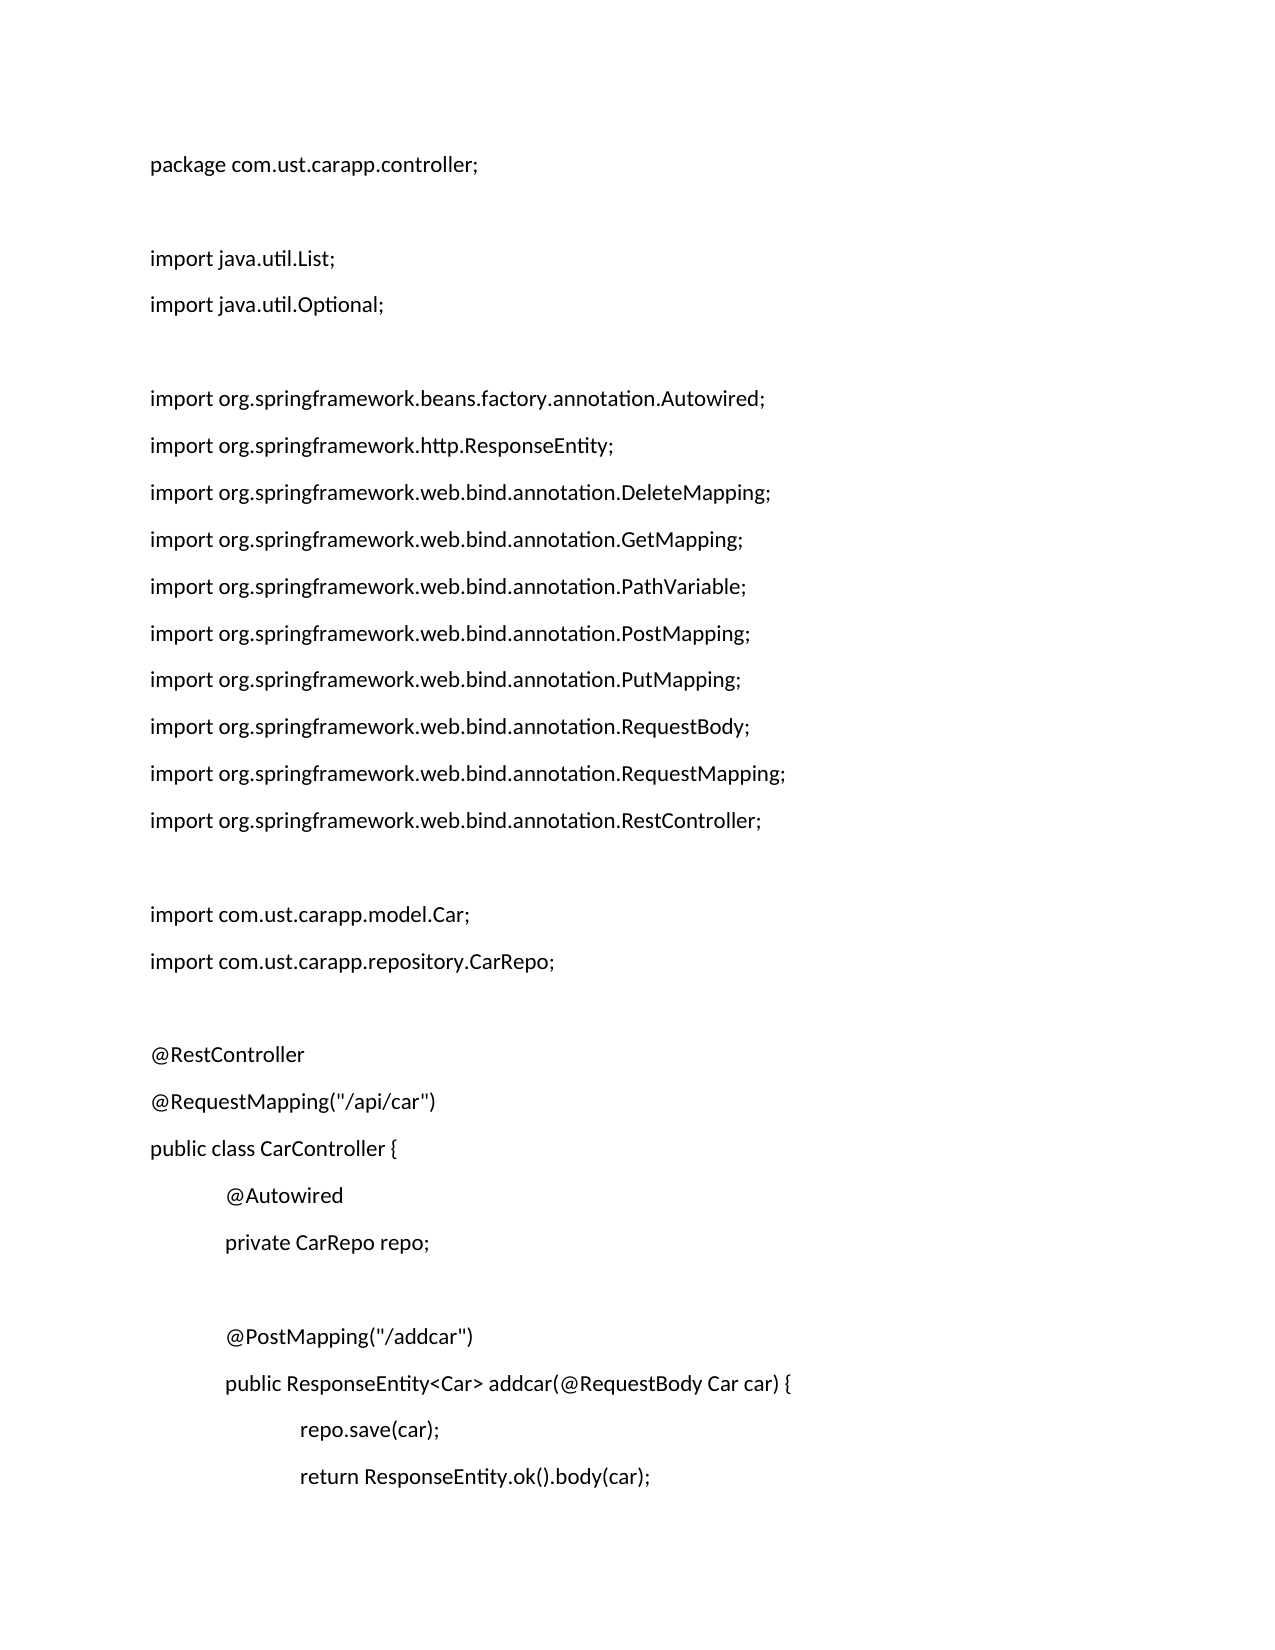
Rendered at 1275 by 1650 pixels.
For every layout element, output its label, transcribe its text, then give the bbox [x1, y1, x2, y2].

text public ResponseEntity<Car> addcar(@RequestBody Car car) { [150, 1369, 1125, 1397]
text public class CarController { [150, 1134, 1125, 1162]
text package com.ust.carapp.controller; [150, 150, 1125, 178]
text @RestController [150, 1041, 1125, 1069]
text import java.util.Optional; [150, 291, 1125, 319]
text import org.springframework.http.ResponseEntity; [150, 431, 1125, 459]
text import org.springframework.web.bind.annotation.DeleteMapping; [150, 478, 1125, 506]
text import org.springframework.web.bind.annotation.RequestBody; [150, 712, 1125, 741]
text import org.springframework.web.bind.annotation.PutMapping; [150, 666, 1125, 694]
text import java.util.List; [150, 244, 1125, 272]
text repo.save(car); [150, 1416, 1125, 1444]
text import org.springframework.web.bind.annotation.PathVariable; [150, 572, 1125, 600]
text @Autowired [150, 1181, 1125, 1209]
text import org.springframework.beans.factory.annotation.Autowired; [150, 384, 1125, 412]
text private CarRepo repo; [150, 1228, 1125, 1256]
text @PostMapping("/addcar") [150, 1322, 1125, 1350]
text @RequestMapping("/api/car") [150, 1087, 1125, 1116]
text import org.springframework.web.bind.annotation.GetMapping; [150, 525, 1125, 553]
text import com.ust.carapp.repository.CarRepo; [150, 947, 1125, 975]
text import org.springframework.web.bind.annotation.RestController; [150, 806, 1125, 834]
text import com.ust.carapp.model.Car; [150, 900, 1125, 928]
text return ResponseEntity.ok().body(car); [150, 1462, 1125, 1491]
text import org.springframework.web.bind.annotation.RequestMapping; [150, 759, 1125, 787]
text import org.springframework.web.bind.annotation.PostMapping; [150, 619, 1125, 647]
